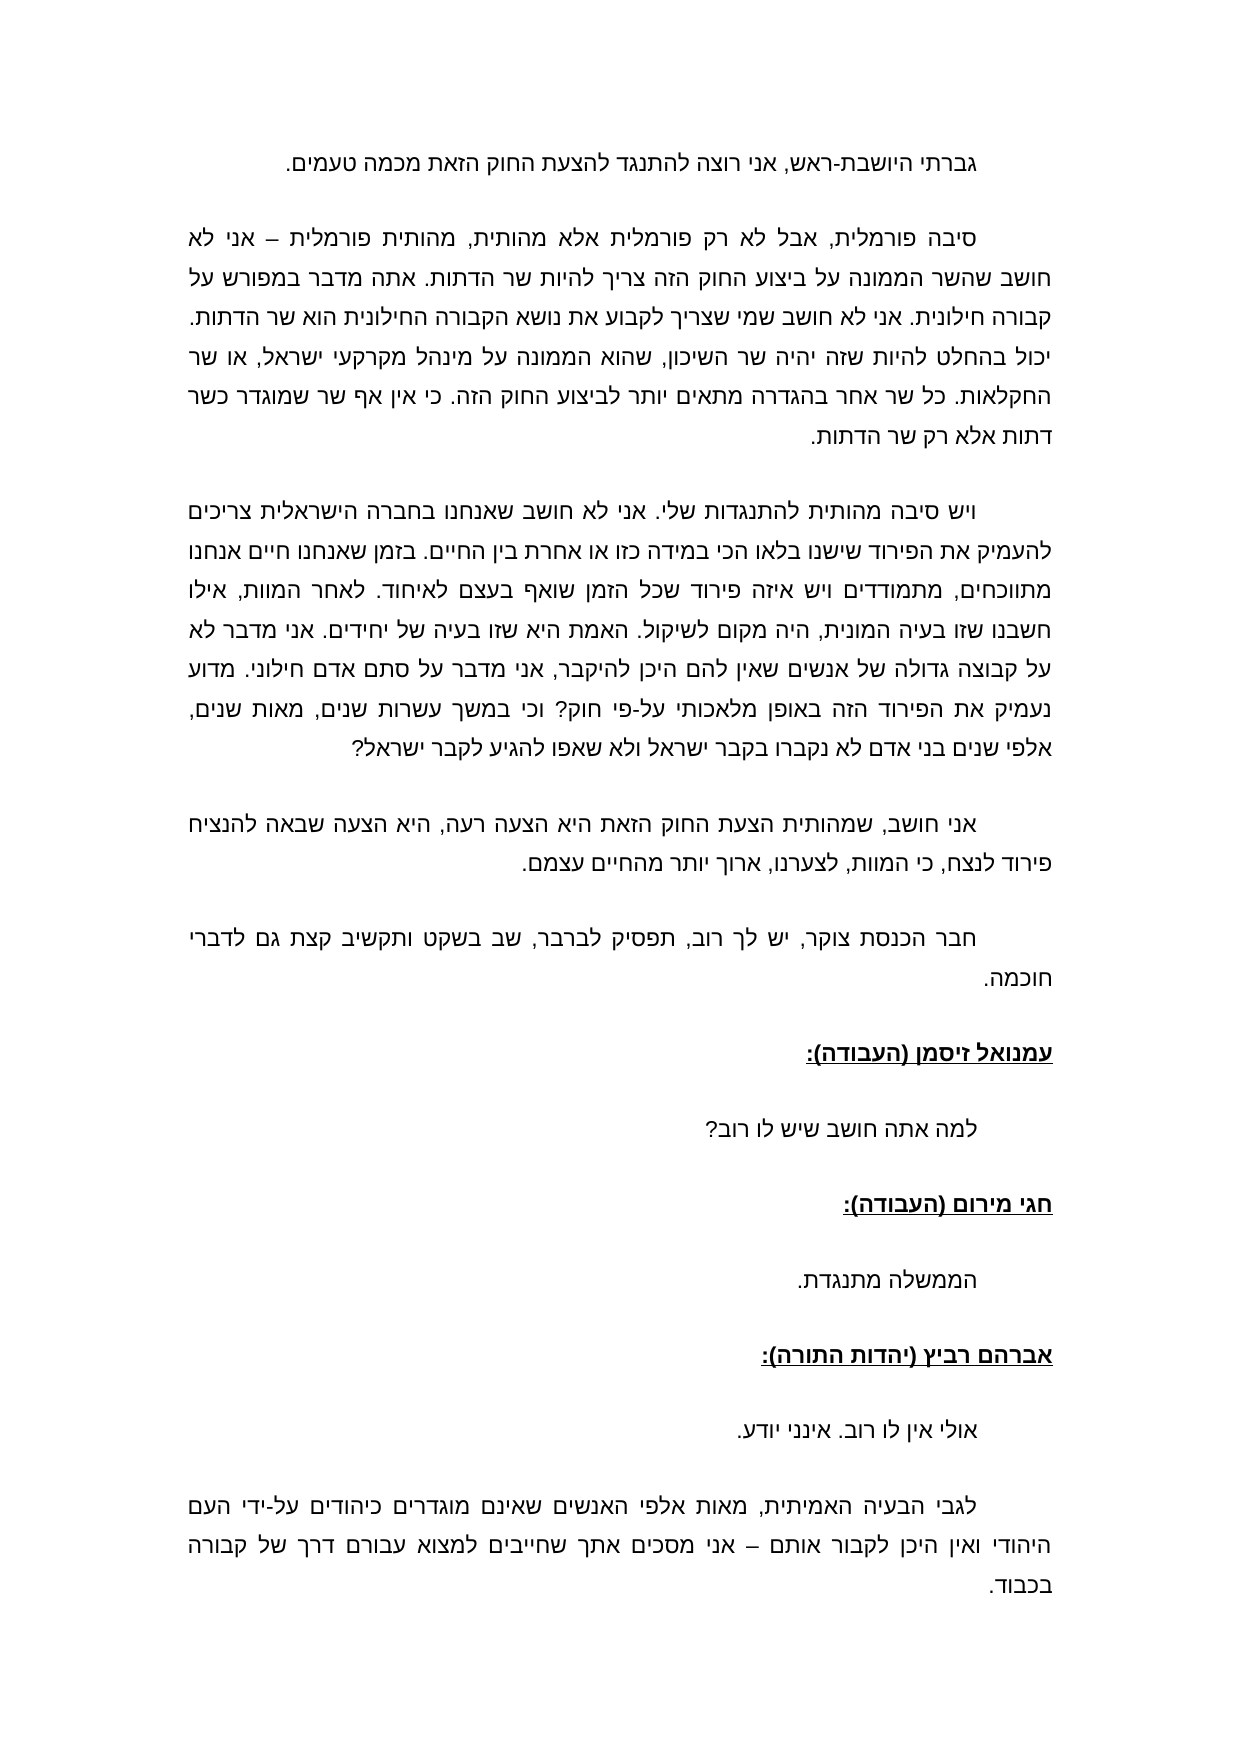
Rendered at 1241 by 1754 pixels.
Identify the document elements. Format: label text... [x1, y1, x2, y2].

text חבר הכנסת צוקר, יש לך רוב, תפסיק לברבר, שב בשקט ותקשיב קצת גם לדברי חוכמה. [187, 925, 1053, 991]
text אברהם רביץ (יהדות התורה): [187, 1342, 1053, 1368]
text הממשלה מתנגדת. [187, 1267, 1053, 1293]
text סיבה פורמלית, אבל לא רק פורמלית אלא מהותית, מהותית פורמלית – אני לא חושב שהשר הממונה על ביצוע החוק הזה צריך להיות שר הדתות. אתה מדבר במפורש על קבורה חילונית. אני לא חושב שמי שצריך לקבוע את נושא הקבורה החילונית הוא שר הדתות. יכול בהחלט להיות שזה יהיה שר השיכון, שהוא הממונה על מינהל מקרקעי ישראל, או שר החקלאות. כל שר אחר בהגדרה מתאים יותר לביצוע החוק הזה. כי אין אף שר שמוגדר כשר דתות אלא רק שר הדתות. [187, 225, 1053, 449]
text למה אתה חושב שיש לו רוב? [187, 1116, 1053, 1142]
text אולי אין לו רוב. אינני יודע. [187, 1417, 1053, 1444]
text גברתי היושבת-ראש, אני רוצה להתנגד להצעת החוק הזאת מכמה טעמים. [187, 150, 1053, 176]
text חגי מירום (העבודה): [187, 1191, 1053, 1217]
text ויש סיבה מהותית להתנגדות שלי. אני לא חושב שאנחנו בחברה הישראלית צריכים להעמיק את הפירוד שישנו בלאו הכי במידה כזו או אחרת בין החיים. בזמן שאנחנו חיים אנחנו מתווכחים, מתמודדים ויש איזה פירוד שכל הזמן שואף בעצם לאיחוד. לאחר המוות, אילו חשבנו שזו בעיה המונית, היה מקום לשיקול. האמת היא שזו בעיה של יחידים. אני מדבר לא על קבוצה גדולה של אנשים שאין להם היכן להיקבר, אני מדבר על סתם אדם חילוני. מדוע נעמיק את הפירוד הזה באופן מלאכותי על-פי חוק? וכי במשך עשרות שנים, מאות שנים, אלפי שנים בני אדם לא נקברו בקבר ישראל ולא שאפו להגיע לקבר ישראל? [187, 498, 1053, 761]
text אני חושב, שמהותית הצעת החוק הזאת היא הצעה רעה, היא הצעה שבאה להנציח פירוד לנצח, כי המוות, לצערנו, ארוך יותר מהחיים עצמם. [187, 811, 1053, 876]
text לגבי הבעיה האמיתית, מאות אלפי האנשים שאינם מוגדרים כיהודים על-ידי העם היהודי ואין היכן לקבור אותם – אני מסכים אתך שחייבים למצוא עבורם דרך של קבורה בכבוד. [187, 1493, 1053, 1598]
text עמנואל זיסמן (העבודה): [187, 1040, 1053, 1067]
